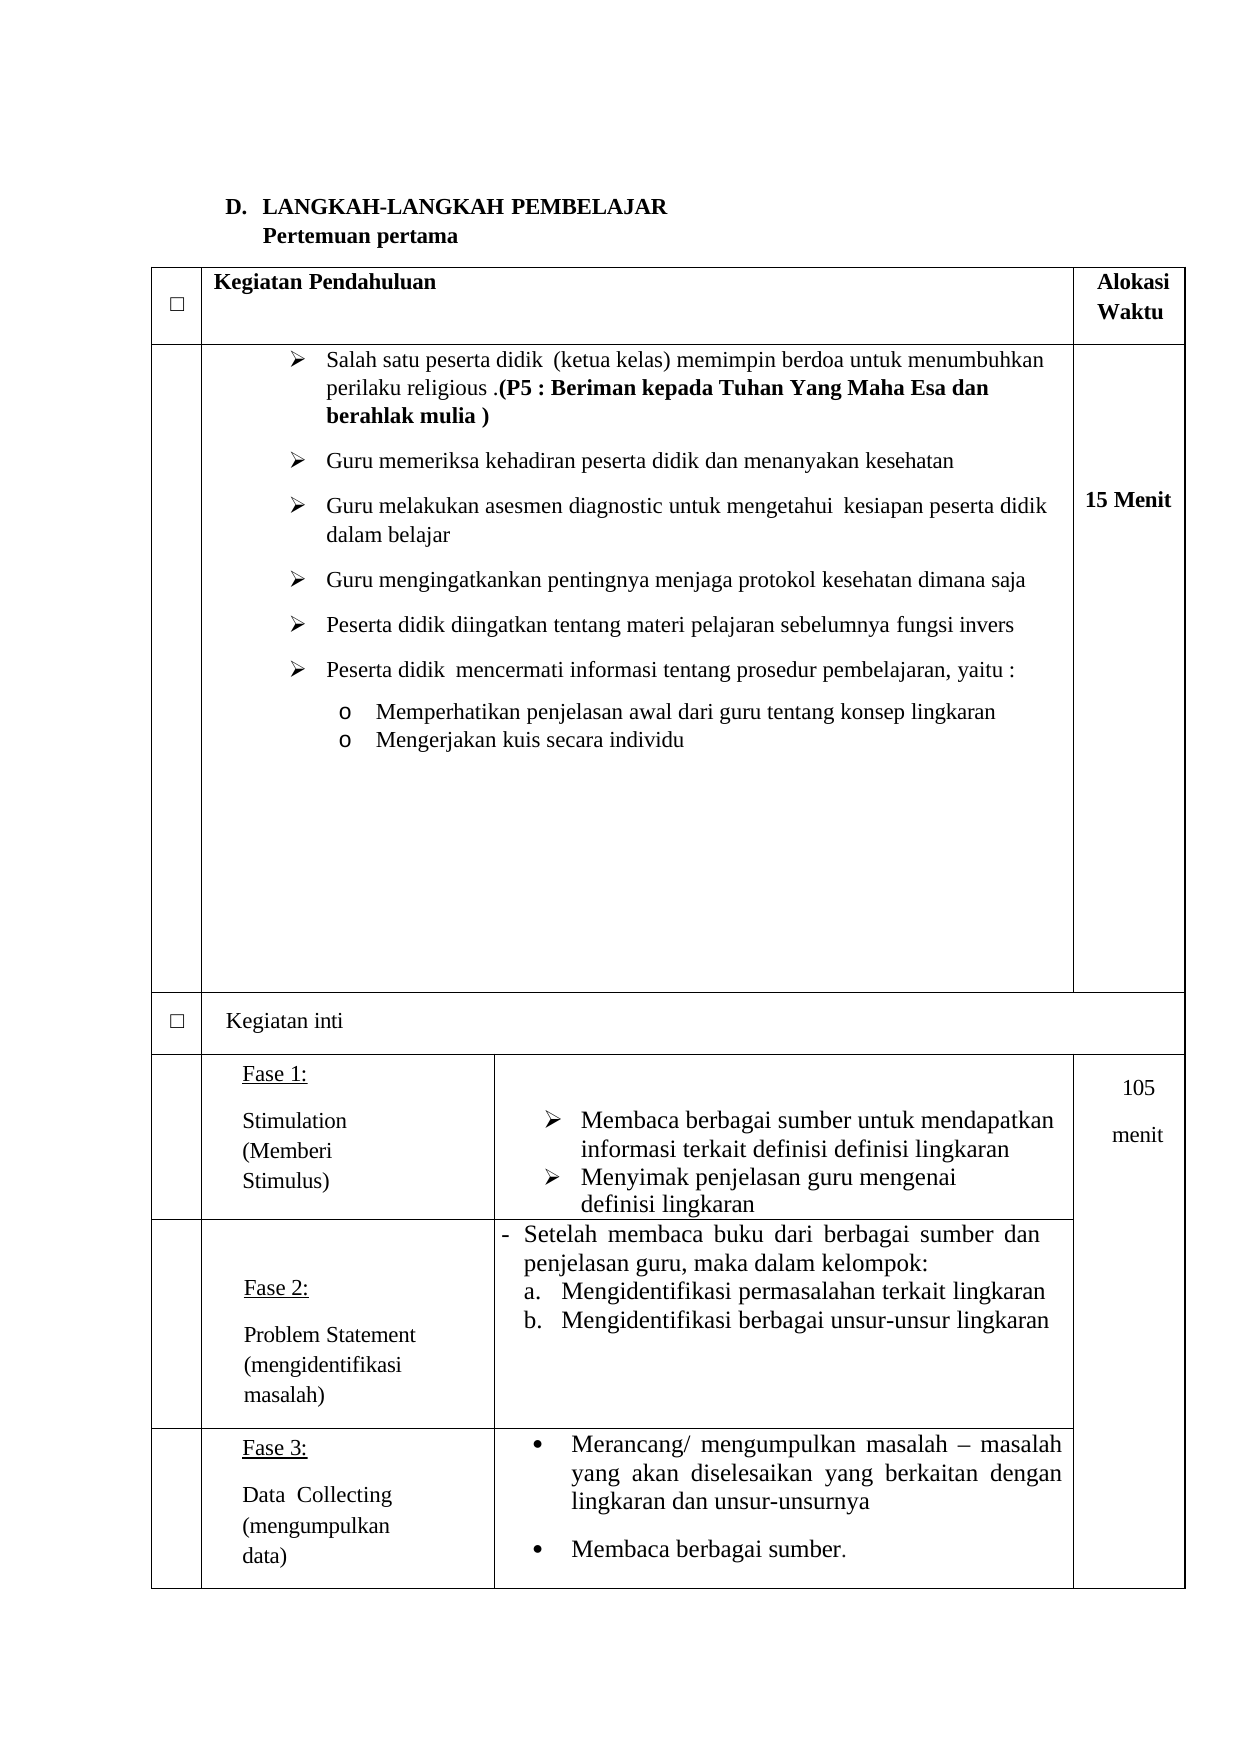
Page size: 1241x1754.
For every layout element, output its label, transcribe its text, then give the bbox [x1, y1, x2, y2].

table_cell [152, 1220, 201, 1428]
table_header Kegiatan Pendahuluan [202, 268, 1073, 344]
table_header □ [152, 268, 201, 344]
table_cell Fase 2: Problem Statement (mengidentifikasi masalah) [202, 1220, 494, 1428]
table_cell Fase 3: Data Collecting (mengumpulkan data) [202, 1429, 494, 1588]
table_cell □ [152, 993, 201, 1053]
table_cell Salah satu peserta didik (ketua kelas) memimpin berdoa untuk menumbuhkan perilaku religious .(P5 : Beriman kepada Tuhan Yang Maha Esa dan berahlak mulia ) Guru memeriksa kehadiran peserta didik dan menanyakan kesehatan Guru melakukan asesmen diagnostic untuk mengetahui kesiapan peserta didik dalam belajar Guru mengingatkankan pentingnya menjaga protokol kesehatan dimana saja Peserta didik diingatkan tentang materi pelajaran sebelumnya fungsi invers Peserta didik mencermati informasi tentang prosedur pembelajaran, yaitu : Memperhatikan penjelasan awal dari guru tentang konsep lingkaran Mengerjakan kuis secara individu [202, 345, 1073, 992]
table_cell Membaca berbagai sumber untuk mendapatkan informasi terkait definisi definisi lingkaran Menyimak penjelasan guru mengenai definisi lingkaran [495, 1055, 1073, 1218]
table_cell Merancang/ mengumpulkan masalah – masalah yang akan diselesaikan yang berkaitan dengan lingkaran dan unsur-unsurnya Membaca berbagai sumber. [495, 1429, 1073, 1588]
table_cell Fase 1: Stimulation (Memberi Stimulus) [202, 1055, 494, 1218]
table_cell 15 Menit [1074, 345, 1184, 992]
table_cell Kegiatan inti [202, 993, 1184, 1053]
table_cell [152, 345, 201, 992]
table_cell [152, 1429, 201, 1588]
list LANGKAH-LANGKAH PEMBELAJAR [225, 193, 1238, 219]
table_cell Setelah membaca buku dari berbagai sumber dan penjelasan guru, maka dalam kelompok: Mengidentifikasi permasalahan terkait lingkaran Mengidentifikasi berbagai unsur-unsur lingkaran [495, 1220, 1073, 1428]
table_header Alokasi Waktu [1074, 268, 1184, 344]
table_cell [152, 1055, 201, 1218]
text Pertemuan pertama [263, 222, 1238, 248]
table_cell 105 menit [1074, 1055, 1184, 1588]
